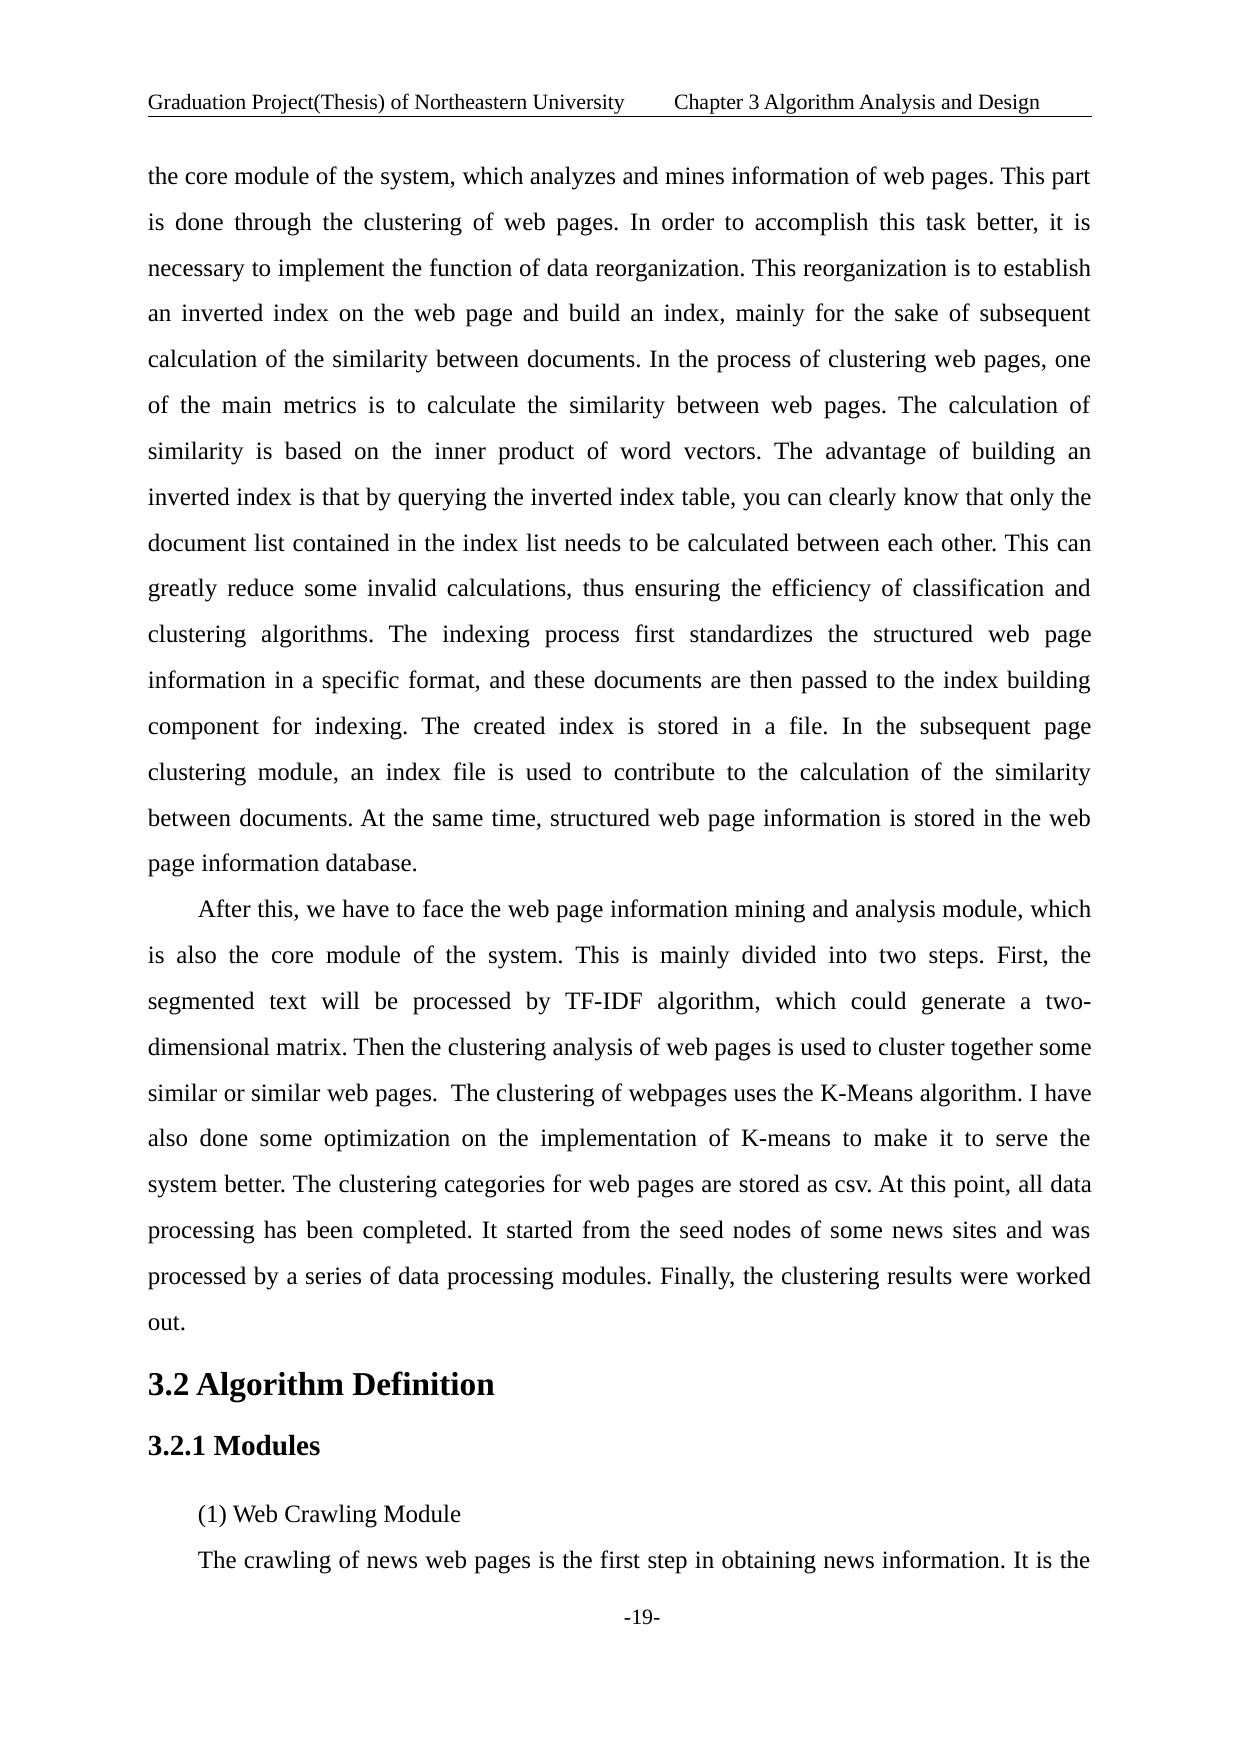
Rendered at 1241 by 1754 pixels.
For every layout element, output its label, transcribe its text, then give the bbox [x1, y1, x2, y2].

text After this, we have to face the web page information mining and analysis module, which is also the core module of the system. This is mainly divided into two steps. First, the segmented text will be processed by TF-IDF algorithm, which could generate a two-dimensional matrix. Then the clustering analysis of web pages is used to cluster together some similar or similar web pages. The clustering of webpages uses the K-Means algorithm. I have also done some optimization on the implementation of K-means to make it to serve the system better. The clustering categories for web pages are stored as csv. At this point, all data processing has been completed. It started from the seed nodes of some news sites and was processed by a series of data processing modules. Finally, the clustering results were worked out. [148, 881, 1092, 1339]
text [148, 148, 1092, 881]
text (1) Web Crawling Module [148, 1486, 1092, 1532]
subtitle 3.2 Algorithm Definition [148, 1364, 1092, 1403]
text 3.2.1 Modules [148, 1428, 1092, 1461]
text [148, 1532, 1092, 1578]
